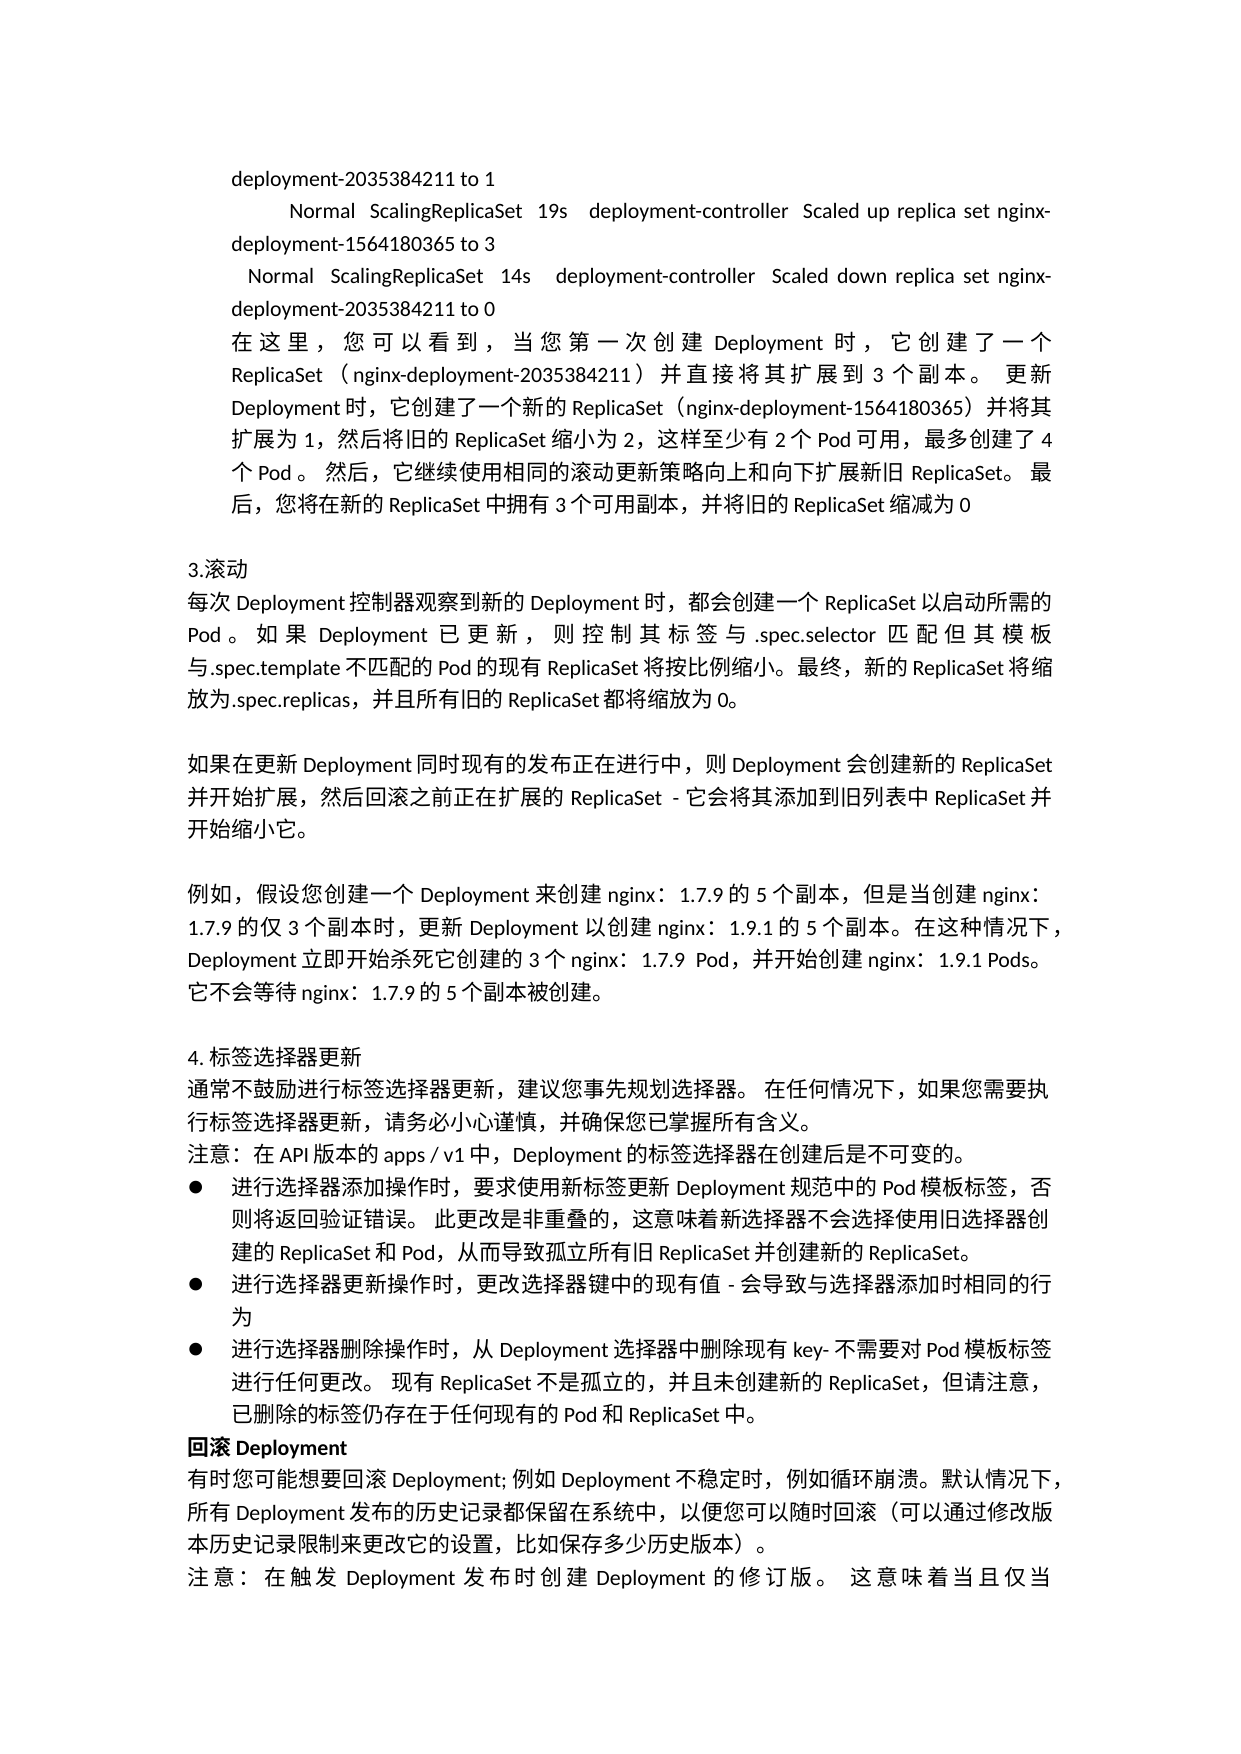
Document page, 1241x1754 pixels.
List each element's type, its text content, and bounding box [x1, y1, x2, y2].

list 进行选择器删除操作时，从Deployment选择器中删除现有key- 不需要对Pod模板标签进行任何更改。 现有ReplicaSet不是孤立的，并且未创建新的ReplicaSet，但请注意，已删除的标签仍存在于任何现有的Pod和ReplicaSet中。 [187, 1332, 1053, 1429]
text 例如，假设您创建一个Deployment来创建nginx：1.7.9的5个副本，但是当创建nginx：1.7.9的仅3个副本时，更新Deployment以创建nginx：1.9.1的5个副本。在这种情况下，Deployment立即开始杀死它创建的3个nginx：1.7.9 Pod，并开始创建nginx：1.9.1 Pods。它不会等待nginx：1.7.9的5个副本被创建。 [187, 877, 1053, 1007]
list 进行选择器更新操作时，更改选择器键中的现有值 - 会导致与选择器添加时相同的行为 [187, 1267, 1053, 1332]
text 通常不鼓励进行标签选择器更新，建议您事先规划选择器。 在任何情况下，如果您需要执行标签选择器更新，请务必小心谨慎，并确保您已掌握所有含义。 [187, 1072, 1053, 1137]
text 注意：在API版本的apps / v1中，Deployment的标签选择器在创建后是不可变的。 [187, 1137, 1053, 1169]
list Normal ScalingReplicaSet 14s deployment-controller Scaled down replica set nginx-deployment-2035384211 to 0 [231, 259, 1053, 324]
list Normal ScalingReplicaSet 19s deployment-controller Scaled up replica set nginx-deployment-1564180365 to 3 [231, 194, 1053, 259]
text 有时您可能想要回滚Deployment; 例如Deployment不稳定时，例如循环崩溃。默认情况下，所有Deployment发布的历史记录都保留在系统中，以便您可以随时回滚（可以通过修改版本历史记录限制来更改它的设置，比如保存多少历史版本）。 [187, 1462, 1053, 1559]
text 4. 标签选择器更新 [187, 1039, 1053, 1072]
text 每次Deployment控制器观察到新的Deployment时，都会创建一个ReplicaSet以启动所需的Pod。如果Deployment已更新，则控制其标签与.spec.selector匹配但其模板与.spec.template不匹配的Pod的现有ReplicaSet将按比例缩小。最终，新的ReplicaSet将缩放为.spec.replicas，并且所有旧的ReplicaSet都将缩放为0。 [187, 584, 1053, 714]
text 回滚Deployment [187, 1429, 1053, 1462]
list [231, 162, 1053, 194]
list 进行选择器添加操作时，要求使用新标签更新Deployment规范中的Pod模板标签，否则将返回验证错误。 此更改是非重叠的，这意味着新选择器不会选择使用旧选择器创建的ReplicaSet和Pod，从而导致孤立所有旧ReplicaSet并创建新的ReplicaSet。 [187, 1169, 1053, 1267]
text 3.滚动 [187, 552, 1053, 584]
text 如果在更新Deployment同时现有的发布正在进行中，则Deployment会创建新的ReplicaSet并开始扩展，然后回滚之前正在扩展的ReplicaSet - 它会将其添加到旧列表中ReplicaSet并开始缩小它。 [187, 747, 1053, 844]
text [187, 1559, 1053, 1592]
list 在这里，您可以看到，当您第一次创建Deployment时，它创建了一个ReplicaSet（nginx-deployment-2035384211）并直接将其扩展到3个副本。 更新Deployment时，它创建了一个新的ReplicaSet（nginx-deployment-1564180365）并将其扩展为1，然后将旧的ReplicaSet缩小为2，这样至少有2个Pod可用，最多创建了4个Pod 。 然后，它继续使用相同的滚动更新策略向上和向下扩展新旧ReplicaSet。 最后，您将在新的ReplicaSet中拥有3个可用副本，并将旧的ReplicaSet缩减为0 [231, 324, 1053, 519]
